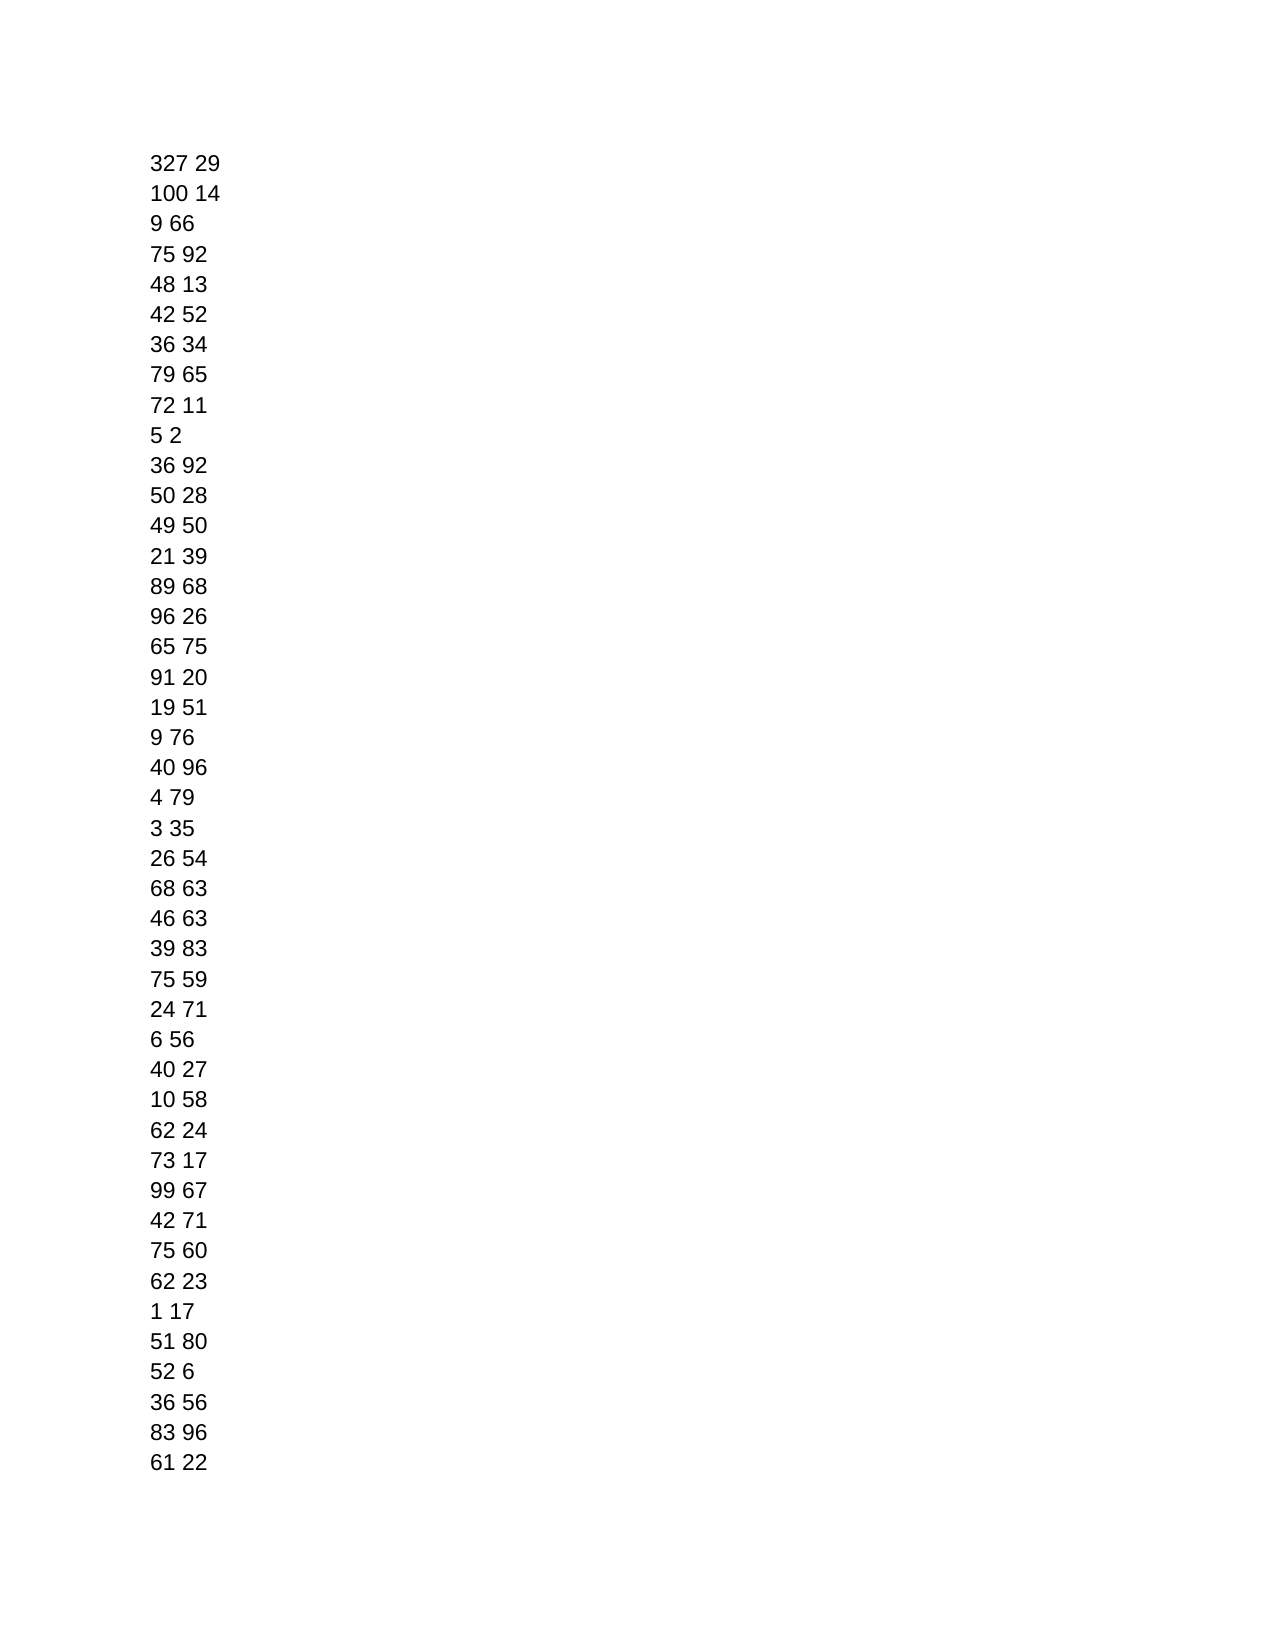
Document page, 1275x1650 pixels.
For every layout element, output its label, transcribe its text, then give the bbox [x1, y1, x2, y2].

text 39 83 [150, 935, 1125, 962]
text 100 14 [150, 180, 1125, 207]
text 73 17 [150, 1147, 1125, 1173]
text 99 67 [150, 1177, 1125, 1203]
text 19 51 [150, 694, 1125, 720]
text 91 20 [150, 663, 1125, 690]
text 83 96 [150, 1419, 1125, 1445]
text 327 29 [150, 150, 1125, 176]
text 62 23 [150, 1268, 1125, 1294]
text 75 92 [150, 241, 1125, 267]
text 40 96 [150, 754, 1125, 781]
text 62 24 [150, 1117, 1125, 1143]
text 96 26 [150, 603, 1125, 629]
text 21 39 [150, 543, 1125, 569]
text 51 80 [150, 1328, 1125, 1354]
text 79 65 [150, 361, 1125, 388]
text 6 56 [150, 1026, 1125, 1052]
text 42 52 [150, 301, 1125, 327]
text 50 28 [150, 482, 1125, 509]
text 1 17 [150, 1298, 1125, 1324]
text 36 92 [150, 452, 1125, 478]
text 4 79 [150, 784, 1125, 811]
text 48 13 [150, 271, 1125, 297]
text 26 54 [150, 845, 1125, 871]
text 49 50 [150, 512, 1125, 539]
text 9 76 [150, 724, 1125, 750]
text 46 63 [150, 905, 1125, 932]
text 42 71 [150, 1207, 1125, 1234]
text 89 68 [150, 573, 1125, 599]
text 9 66 [150, 210, 1125, 237]
text 36 56 [150, 1388, 1125, 1415]
text 52 6 [150, 1358, 1125, 1385]
text 65 75 [150, 633, 1125, 660]
text 24 71 [150, 996, 1125, 1022]
text 61 22 [150, 1449, 1125, 1475]
text 10 58 [150, 1086, 1125, 1113]
text 3 35 [150, 814, 1125, 841]
text 5 2 [150, 422, 1125, 448]
text 40 27 [150, 1056, 1125, 1083]
text 75 59 [150, 966, 1125, 992]
text 68 63 [150, 875, 1125, 901]
text 72 11 [150, 392, 1125, 418]
text 36 34 [150, 331, 1125, 358]
text 75 60 [150, 1237, 1125, 1264]
